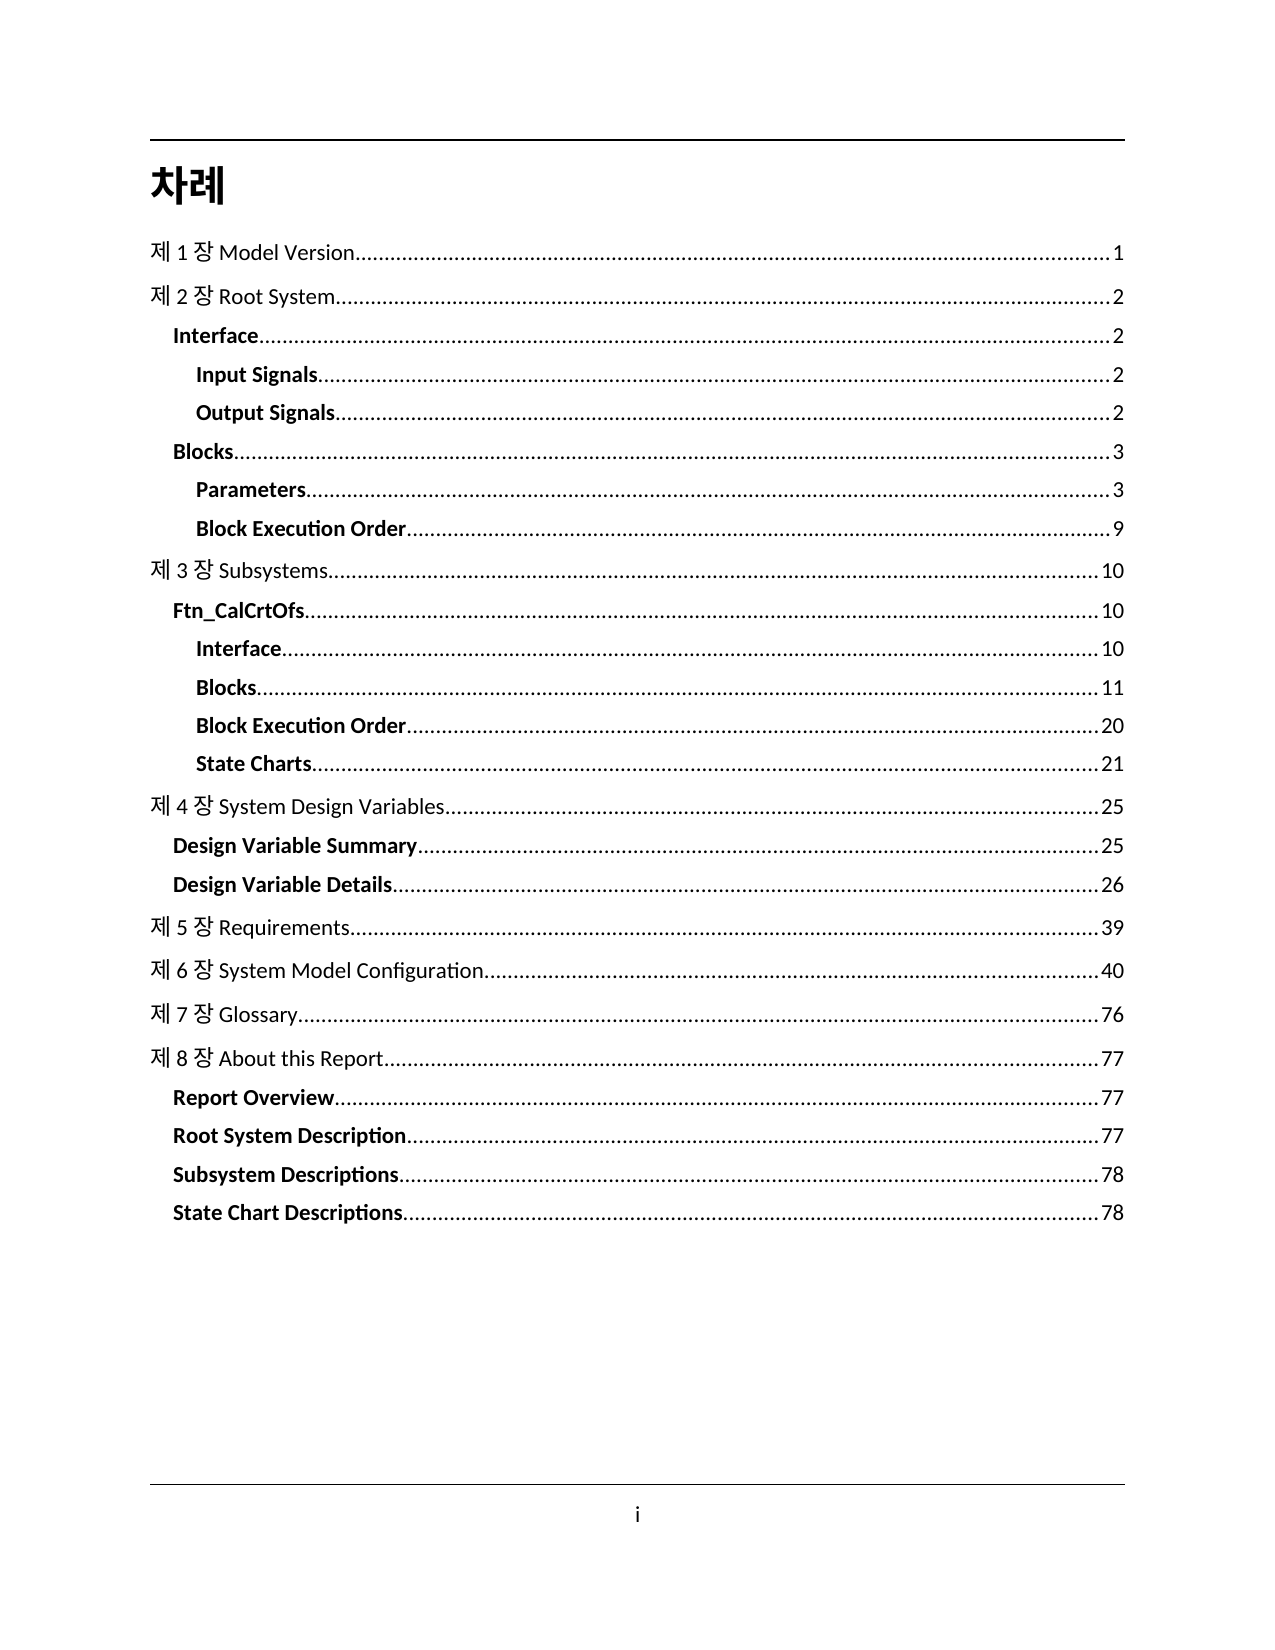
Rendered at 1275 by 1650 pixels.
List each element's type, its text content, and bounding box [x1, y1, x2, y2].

text Root System Description 77 [173, 1122, 1125, 1149]
text Blocks 3 [173, 437, 1125, 465]
text 제 8 장About this Report 77 [150, 1039, 1125, 1073]
text 제 3 장Subsystems 10 [150, 552, 1125, 585]
text Parameters 3 [196, 475, 1125, 503]
text Output Signals 2 [196, 398, 1125, 426]
text 제 5 장Requirements 39 [150, 908, 1125, 942]
text Blocks 11 [196, 673, 1125, 701]
text 제 2 장Root System 2 [150, 278, 1125, 311]
text 제 6 장System Model Configuration 40 [150, 952, 1125, 985]
text Interface 2 [173, 322, 1125, 349]
text 제 7 장Glossary 76 [150, 996, 1125, 1029]
title 차례 [150, 153, 1125, 213]
text Ftn_CalCrtOfs 10 [173, 596, 1125, 624]
text 제 1 장Model Version 1 [150, 234, 1125, 267]
text Input Signals 2 [196, 360, 1125, 388]
text State Charts 21 [196, 749, 1125, 778]
text Block Execution Order 20 [196, 711, 1125, 739]
text State Chart Descriptions 78 [173, 1198, 1125, 1226]
text Design Variable Summary 25 [173, 832, 1125, 860]
text Design Variable Details 26 [173, 870, 1125, 898]
text Report Overview 77 [173, 1083, 1125, 1111]
text 제 4 장System Design Variables 25 [150, 788, 1125, 821]
text Block Execution Order 9 [196, 514, 1125, 542]
text Interface 10 [196, 634, 1125, 662]
text Subsystem Descriptions 78 [173, 1160, 1125, 1188]
